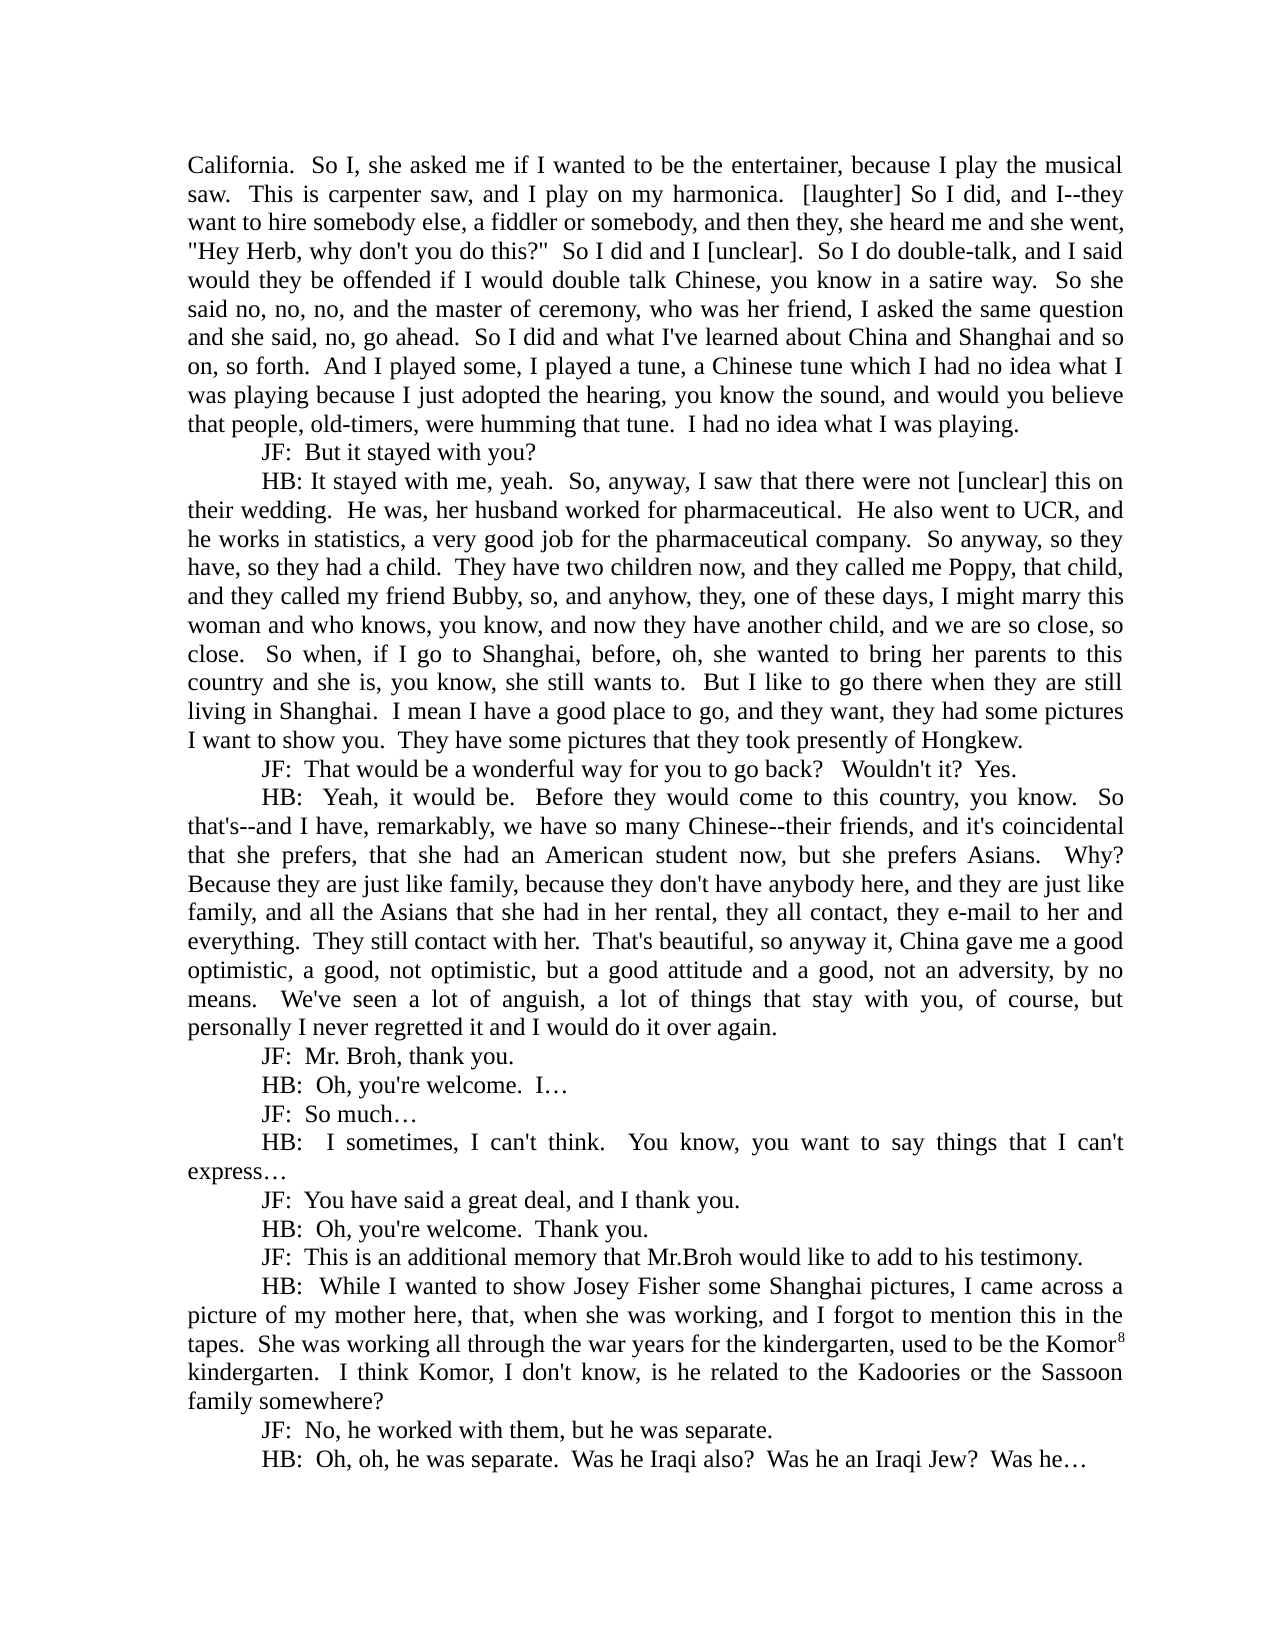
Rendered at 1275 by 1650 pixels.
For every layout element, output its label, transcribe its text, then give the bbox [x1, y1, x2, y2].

text HB: Between Yiddish, between Yiddish, German and English, you know. So [laughter], anyway, so she fell in love with a fellow from Taiwan, very unique, and they were married. They have two kids now, and we were so-called, this lady and I, we were her adopted parents, so to speak. On her wedding, we were invited to her wedding in Fremont, California. So I, she asked me if I wanted to be the entertainer, because I play the musical saw. This is carpenter saw, and I play on my harmonica. [laughter] So I did, and I--they want to hire somebody else, a fiddler or somebody, and then they, she heard me and she went, "Hey Herb, why don't you do this?" So I did and I [unclear]. So I do double-talk, and I said would they be offended if I would double talk Chinese, you know in a satire way. So she said no, no, no, and the master of ceremony, who was her friend, I asked the same question and she said, no, go ahead. So I did and what I've learned about China and Shanghai and so on, so forth. And I played some, I played a tune, a Chinese tune which I had no idea what I was playing because I just adopted the hearing, you know the sound, and would you believe that people, old-timers, were humming that tune. I had no idea what I was playing. [187, 437, 1125, 869]
text HB: It stayed with me, yeah. So, anyway, I saw that there were not [unclear] this on their wedding. He was, her husband worked for pharmaceutical. He also went to UCR, and he works in statistics, a very good job for the pharmaceutical company. So anyway, so they have, so they had a child. They have two children now, and they called me Poppy, that child, and they called my friend Bubby, so, and anyhow, they, one of these days, I might marry this woman and who knows, you know, and now they have another child, and we are so close, so close. So when, if I go to Shanghai, before, oh, she wanted to bring her parents to this country and she is, you know, she still wants to. But I like to go there when they are still living in Shanghai. I mean I have a good place to go, and they want, they had some pictures I want to show you. They have some pictures that they took presently of Hongkew. [187, 897, 1125, 1185]
text JF: But it stayed with you? [187, 869, 1125, 897]
text JF: That would be a wonderful way for you to go back? Wouldn't it? Yes. [187, 1185, 1125, 1214]
text JF: Oh. [187, 322, 1125, 351]
text JF: You learned Yiddish. [laughter] [187, 409, 1125, 437]
text HB: Because I would have been an interpreter then. But unfortunately I never adopted that language, because we didn't need to. We had our own language. [187, 351, 1125, 409]
text HB: Yeah, it would be. Before they would come to this country, you know. So that's--and I have, remarkably, we have so many Chinese--their friends, and it's coincidental that she prefers, that she had an American student now, but she prefers Asians. Why? Because they are just like family, because they don't have anybody here, and they are just like family, and all the Asians that she had in her rental, they all contact, they e-mail to her and everything. They still contact with her. That's beautiful, so anyway it, China gave me a good optimistic, a good, not optimistic, but a good attitude and a good, not an adversity, by no means. We've seen a lot of anguish, a lot of things that stay with you, of course, but personally I never regretted it and I would do it over again. [187, 1214, 1125, 1472]
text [187, 150, 1125, 322]
